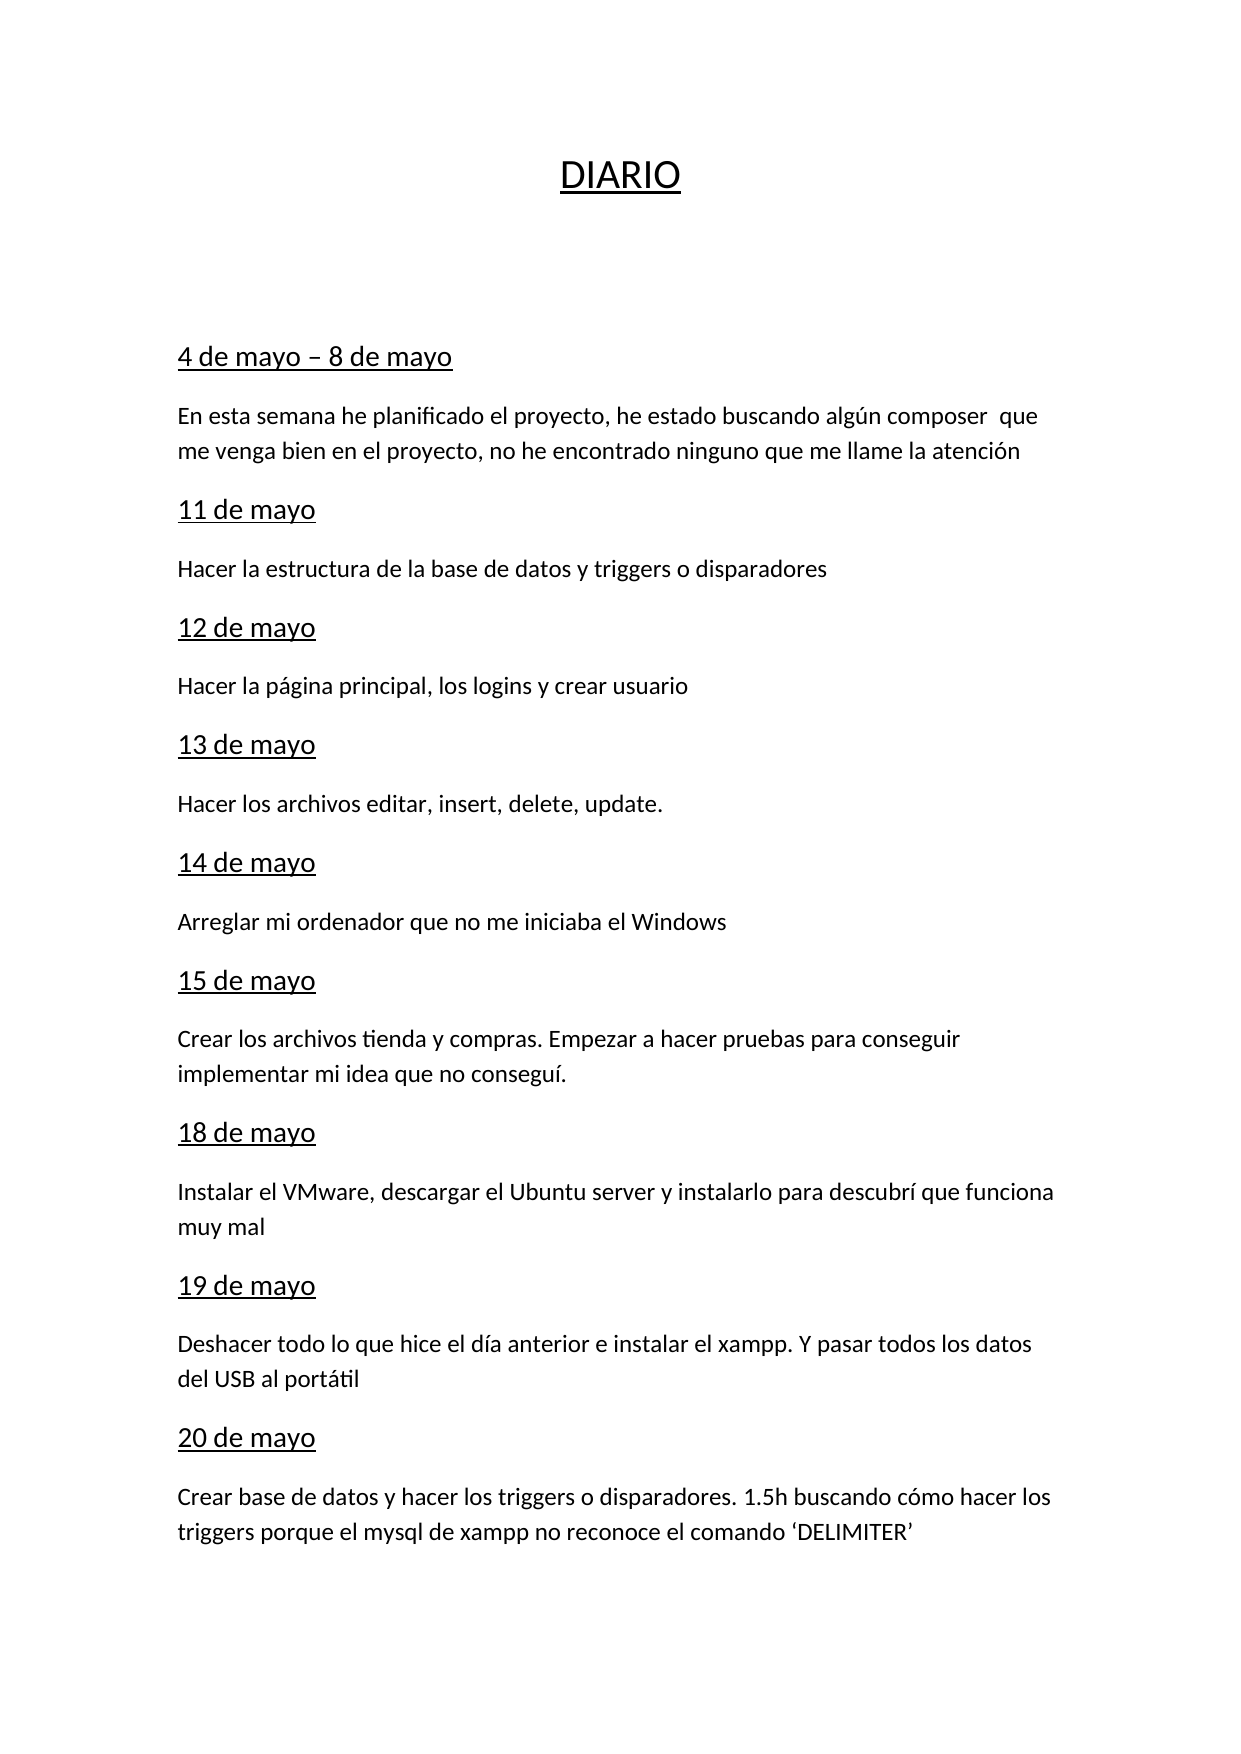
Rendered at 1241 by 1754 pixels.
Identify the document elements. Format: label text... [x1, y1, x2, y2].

text 18 de mayo [177, 1114, 1063, 1150]
text En esta semana he planificado el proyecto, he estado buscando algún composer que me venga bien en el proyecto, no he encontrado ninguno que me llame la atención [177, 400, 1063, 466]
text Hacer los archivos editar, insert, delete, update. [177, 788, 1063, 819]
text Deshacer todo lo que hice el día anterior e instalar el xampp. Y pasar todos los datos del USB al portátil [177, 1328, 1063, 1394]
text Instalar el VMware, descargar el Ubuntu server y instalarlo para descubrí que funciona muy mal [177, 1176, 1063, 1241]
text 15 de mayo [177, 962, 1063, 997]
text Hacer la estructura de la base de datos y triggers o disparadores [177, 553, 1063, 583]
text 13 de mayo [177, 726, 1063, 762]
text 14 de mayo [177, 844, 1063, 879]
text 11 de mayo [177, 491, 1063, 527]
text DIARIO [177, 148, 1063, 198]
text Arreglar mi ordenador que no me iniciaba el Windows [177, 906, 1063, 936]
text 4 de mayo – 8 de mayo [177, 338, 1063, 374]
text 19 de mayo [177, 1267, 1063, 1302]
text Hacer la página principal, los logins y crear usuario [177, 671, 1063, 701]
text Crear base de datos y hacer los triggers o disparadores. 1.5h buscando cómo hacer los triggers porque el mysql de xampp no reconoce el comando ‘DELIMITER’ [177, 1481, 1063, 1547]
text 12 de mayo [177, 609, 1063, 644]
text Crear los archivos tienda y compras. Empezar a hacer pruebas para conseguir implementar mi idea que no conseguí. [177, 1023, 1063, 1089]
text 20 de mayo [177, 1419, 1063, 1455]
